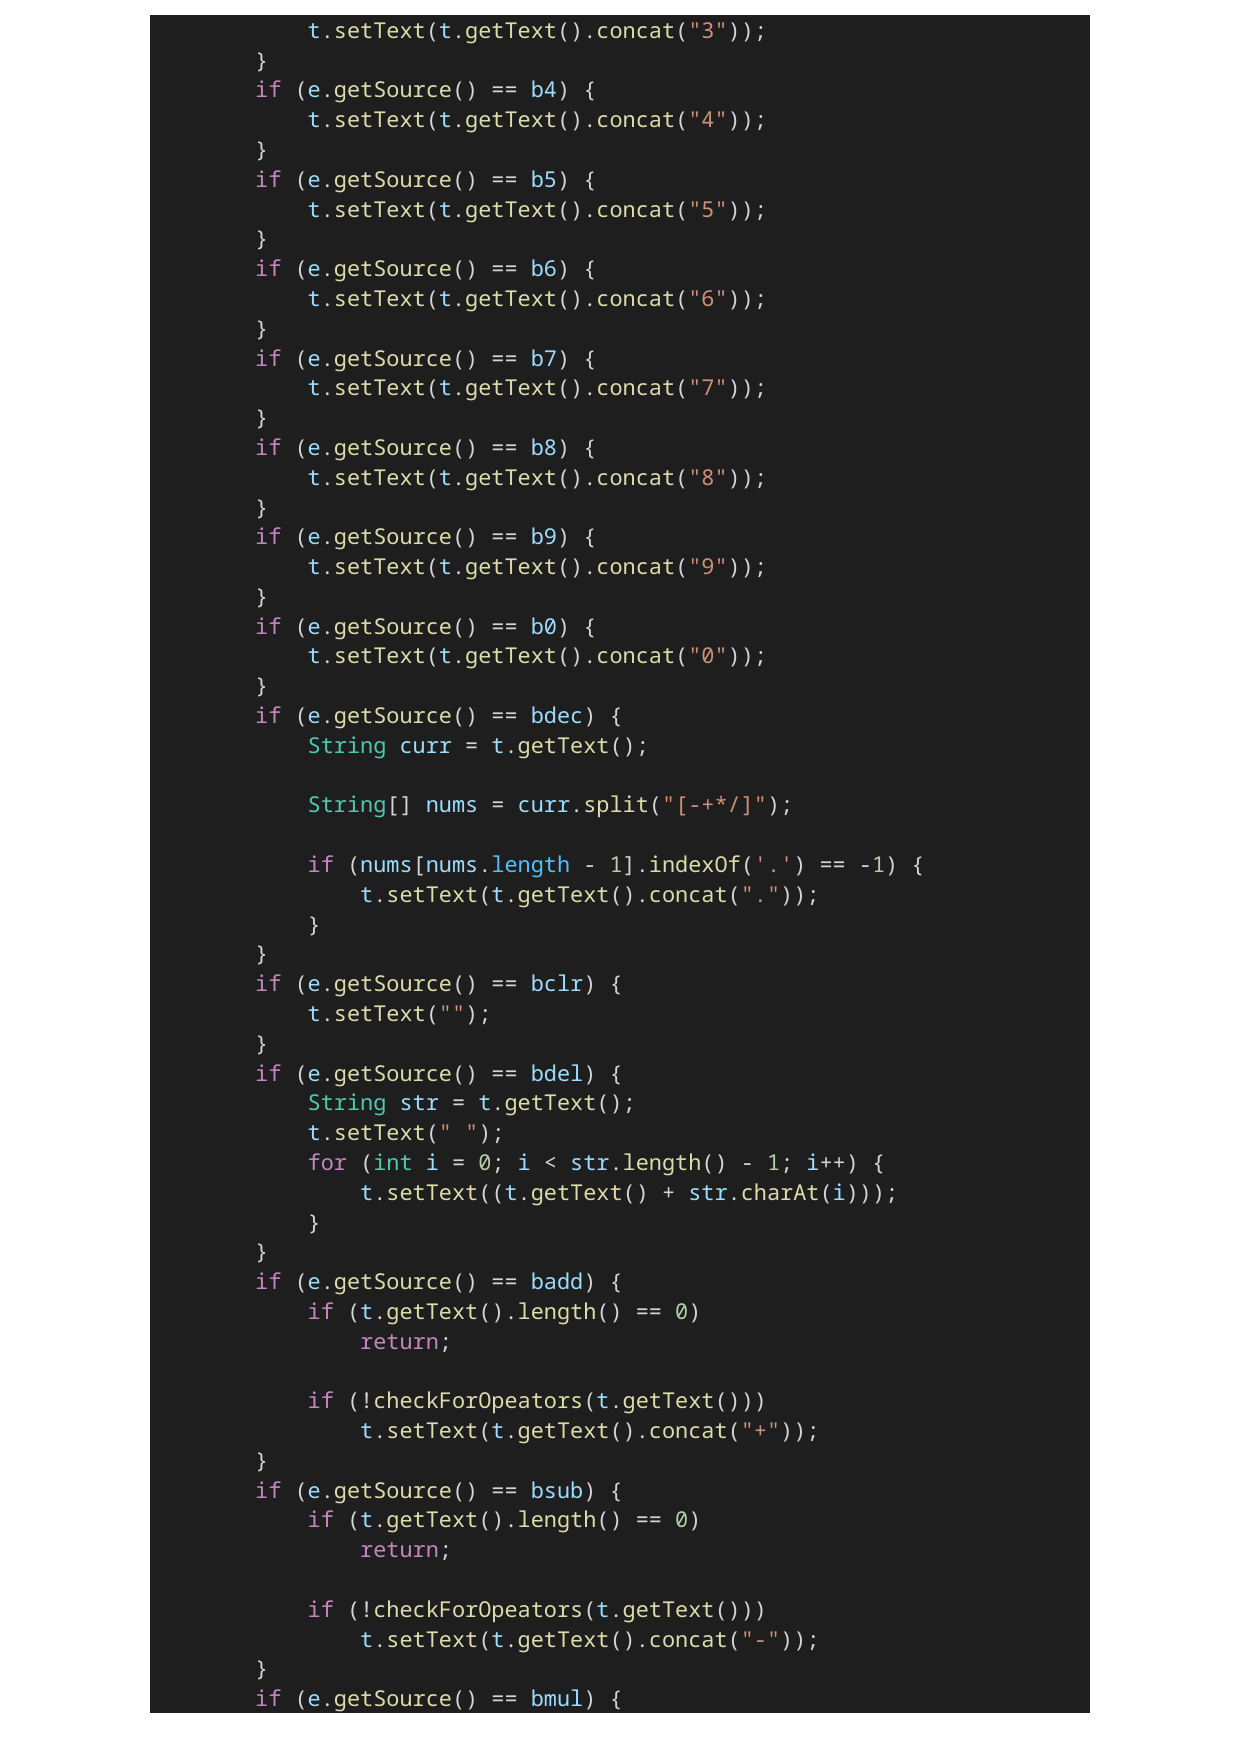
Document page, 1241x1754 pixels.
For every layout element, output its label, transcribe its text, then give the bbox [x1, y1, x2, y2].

text } [150, 1206, 1090, 1236]
text if (e.getSource() == bmul) { [150, 1683, 1090, 1713]
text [150, 1594, 1090, 1623]
text String[] nums = curr.split("[-+*/]"); [150, 789, 1090, 819]
text if (e.getSource() == bsub) { [150, 1474, 1090, 1504]
text } [150, 491, 1090, 521]
text if (e.getSource() == b0) { [150, 611, 1090, 640]
text if (e.getSource() == b7) { [150, 342, 1090, 372]
text t.setText(t.getText().concat("7")); [150, 372, 1090, 402]
text t.setText(t.getText().concat("0")); [150, 640, 1090, 670]
text t.setText(" "); [150, 1117, 1090, 1147]
text if (e.getSource() == bclr) { [150, 968, 1090, 998]
text } [150, 1236, 1090, 1266]
text if (e.getSource() == b5) { [150, 164, 1090, 193]
text if (t.getText().length() == 0) [150, 1504, 1090, 1534]
text if (e.getSource() == b9) { [150, 521, 1090, 551]
text if (t.getText().length() == 0) [150, 1296, 1090, 1326]
text t.setText(t.getText().concat("4")); [150, 104, 1090, 134]
text if (nums[nums.length - 1].indexOf('.') == -1) { [150, 849, 1090, 879]
text if (e.getSource() == badd) { [150, 1266, 1090, 1296]
text } [150, 670, 1090, 700]
text } [150, 134, 1090, 164]
text t.setText(t.getText().concat("5")); [150, 193, 1090, 223]
text t.setText(t.getText().concat("3")); [150, 15, 1090, 44]
text } [150, 1653, 1090, 1683]
text } [150, 313, 1090, 342]
text if (e.getSource() == b6) { [150, 253, 1090, 283]
text t.setText((t.getText() + str.charAt(i))); [150, 1177, 1090, 1206]
text } [150, 1028, 1090, 1057]
text String curr = t.getText(); [150, 730, 1090, 759]
text if (!checkForOpeators(t.getText())) [150, 1385, 1090, 1415]
text t.setText(t.getText().concat("9")); [150, 551, 1090, 581]
text t.setText(t.getText().concat("-")); [150, 1623, 1090, 1653]
text String str = t.getText(); [150, 1087, 1090, 1117]
text for (int i = 0; i < str.length() - 1; i++) { [150, 1147, 1090, 1177]
text } [150, 908, 1090, 938]
text } [150, 1445, 1090, 1474]
text t.setText(t.getText().concat("+")); [150, 1415, 1090, 1445]
text if (e.getSource() == bdel) { [150, 1057, 1090, 1087]
text } [150, 938, 1090, 968]
text if (e.getSource() == b8) { [150, 432, 1090, 462]
text t.setText(t.getText().concat("8")); [150, 462, 1090, 491]
text if (e.getSource() == b4) { [150, 74, 1090, 104]
text if (e.getSource() == bdec) { [150, 700, 1090, 730]
text } [150, 44, 1090, 74]
text return; [150, 1534, 1090, 1564]
text } [150, 402, 1090, 432]
text t.setText(t.getText().concat("6")); [150, 283, 1090, 313]
text } [150, 581, 1090, 611]
text t.setText(""); [150, 998, 1090, 1028]
text t.setText(t.getText().concat(".")); [150, 879, 1090, 908]
text } [150, 223, 1090, 253]
text return; [150, 1326, 1090, 1355]
